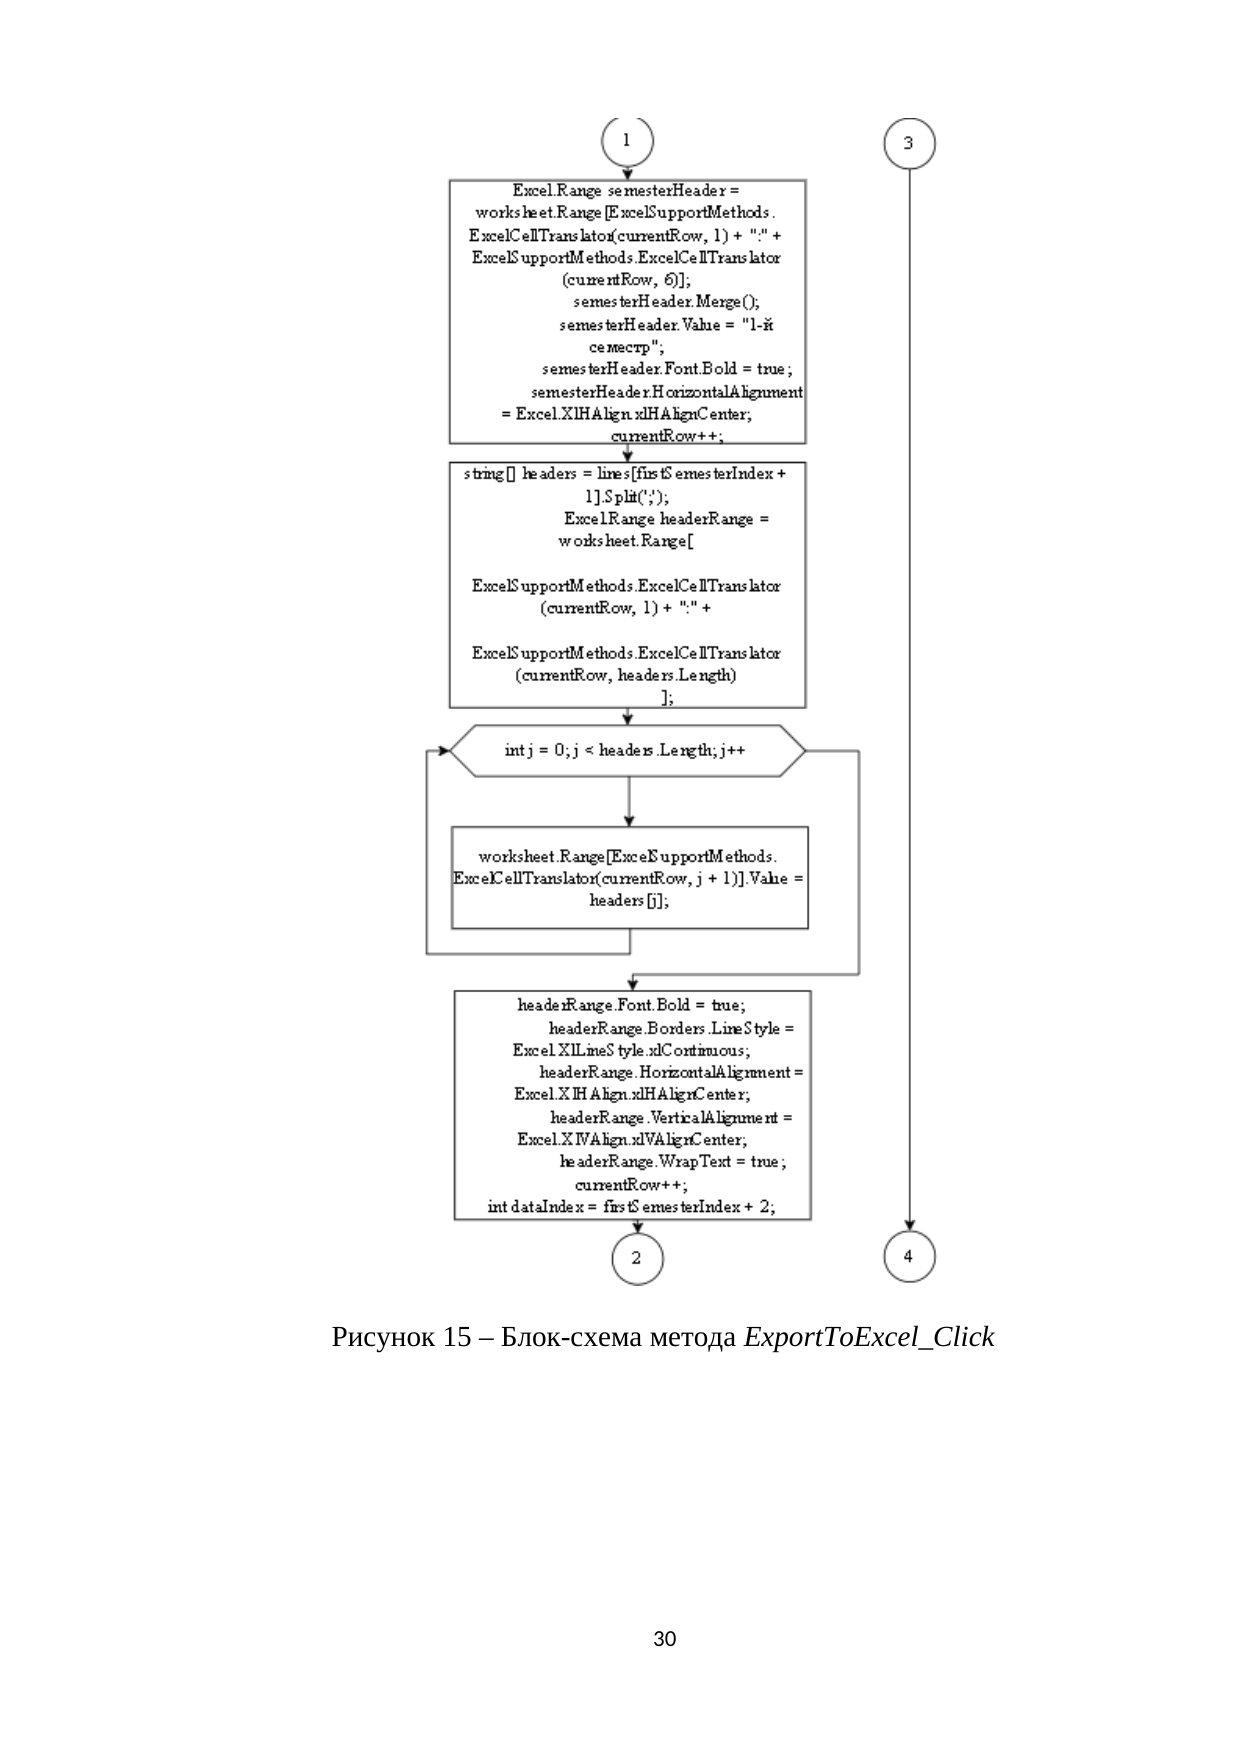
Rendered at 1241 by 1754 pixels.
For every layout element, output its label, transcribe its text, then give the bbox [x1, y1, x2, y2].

picture [379, 118, 950, 1286]
text Рисунок 15 – Блок-схема метода ExportToExcel_Click [177, 1319, 1152, 1352]
